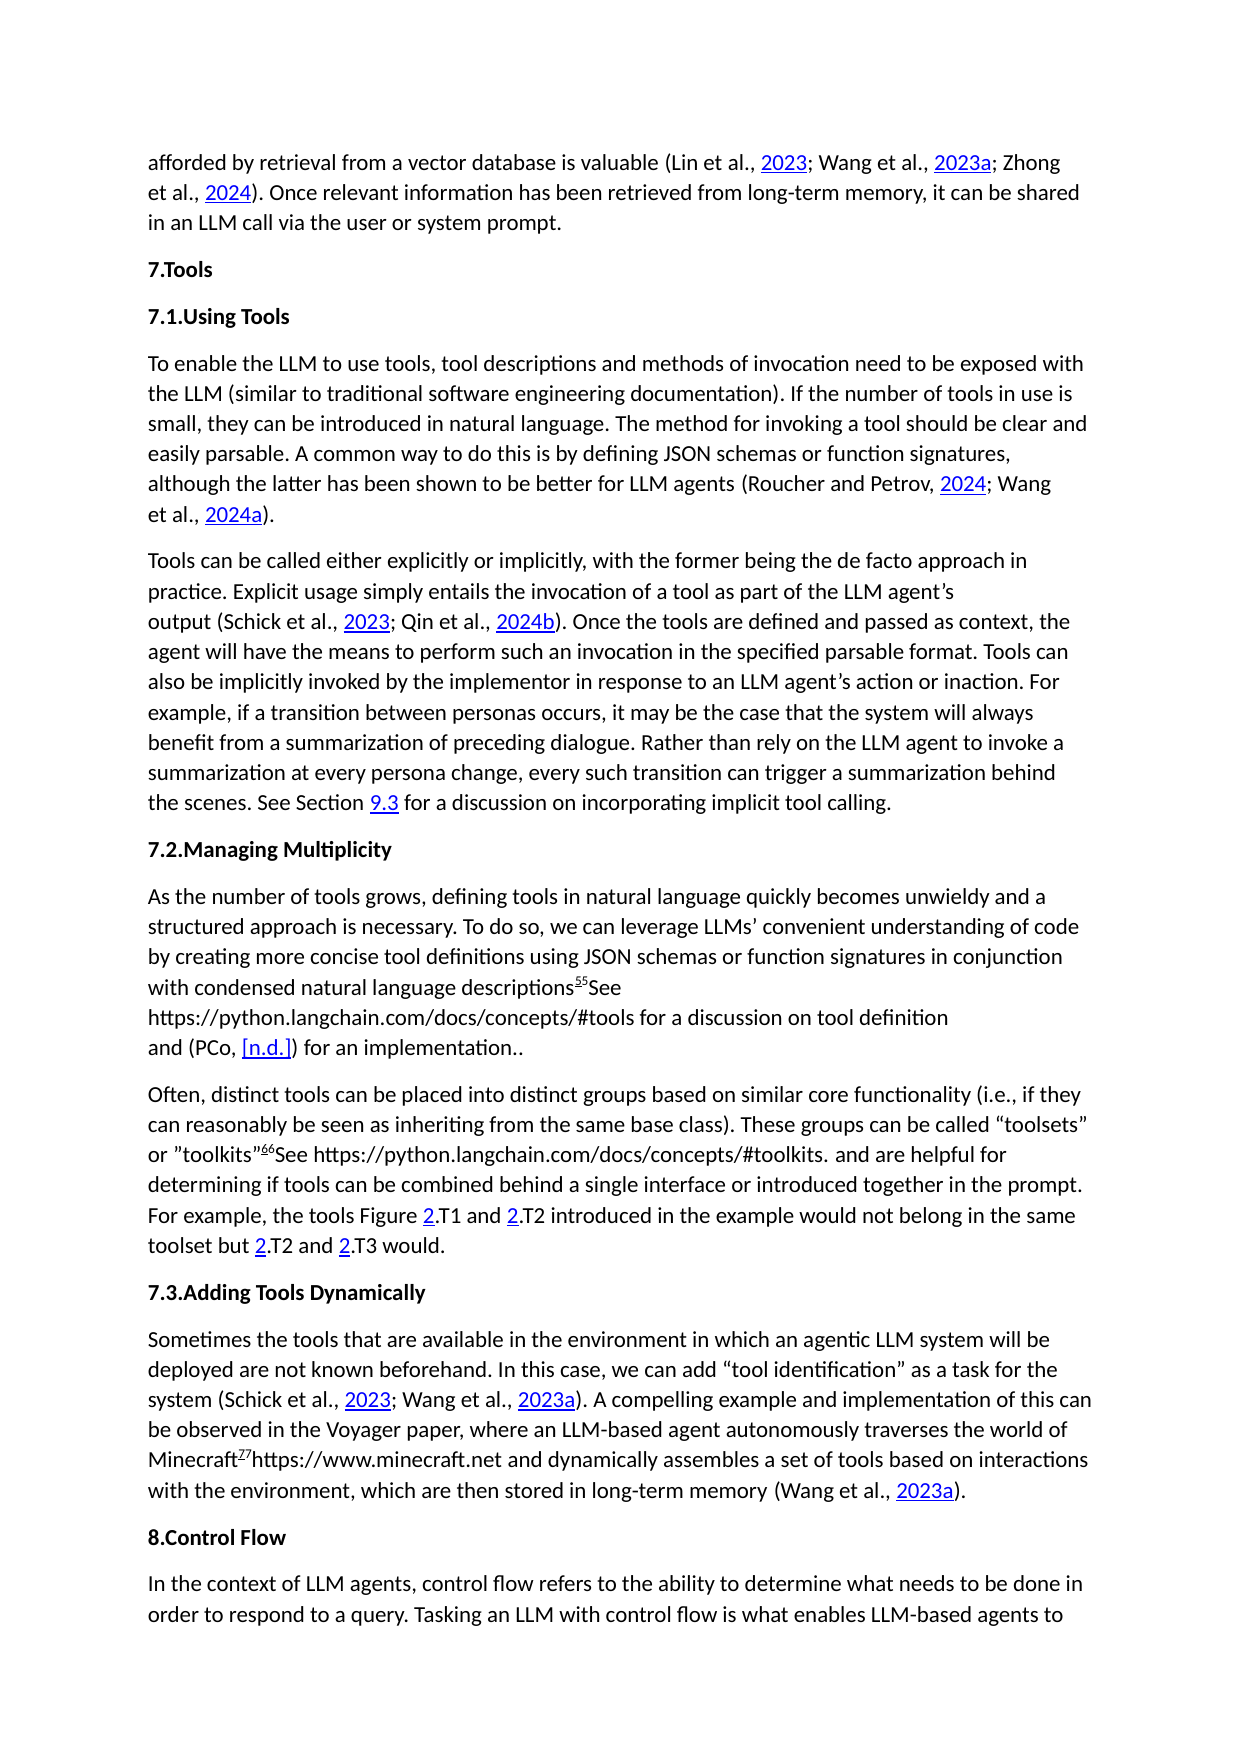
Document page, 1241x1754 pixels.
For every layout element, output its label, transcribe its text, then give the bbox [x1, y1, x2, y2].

text 7.1.Using Tools [148, 302, 1093, 330]
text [148, 148, 1093, 236]
text 7.2.Managing Multiplicity [148, 835, 1093, 863]
text 7.3.Adding Tools Dynamically [148, 1278, 1093, 1306]
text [148, 1569, 1093, 1628]
text Tools can be called either explicitly or implicitly, with the former being the de facto approach in practice. Explicit usage simply entails the invocation of a tool as part of the LLM agent’s output (Schick et al., 2023; Qin et al., 2024b). Once the tools are defined and passed as context, the agent will have the means to perform such an invocation in the specified parsable format. Tools can also be implicitly invoked by the implementor in response to an LLM agent’s action or inaction. For example, if a transition between personas occurs, it may be the case that the system will always benefit from a summarization of preceding dialogue. Rather than rely on the LLM agent to invoke a summarization at every persona change, every such transition can trigger a summarization behind the scenes. See Section 9.3 for a discussion on incorporating implicit tool calling. [148, 547, 1093, 816]
text 7.Tools [148, 255, 1093, 283]
text To enable the LLM to use tools, tool descriptions and methods of invocation need to be exposed with the LLM (similar to traditional software engineering documentation). If the number of tools in use is small, they can be introduced in natural language. The method for invoking a tool should be clear and easily parsable. A common way to do this is by defining JSON schemas or function signatures, although the latter has been shown to be better for LLM agents (Roucher and Petrov, 2024; Wang et al., 2024a). [148, 349, 1093, 528]
text 8.Control Flow [148, 1523, 1093, 1551]
text As the number of tools grows, defining tools in natural language quickly becomes unwieldy and a structured approach is necessary. To do so, we can leverage LLMs’ convenient understanding of code by creating more concise tool definitions using JSON schemas or function signatures in conjunction with condensed natural language descriptions55See https://python.langchain.com/docs/concepts/#tools for a discussion on tool definition and (PCo, [n.d.]) for an implementation.. [148, 882, 1093, 1061]
text Sometimes the tools that are available in the environment in which an agentic LLM system will be deployed are not known beforehand. In this case, we can add “tool identification” as a task for the system (Schick et al., 2023; Wang et al., 2023a). A compelling example and implementation of this can be observed in the Voyager paper, where an LLM-based agent autonomously traverses the world of Minecraft77https://www.minecraft.net and dynamically assembles a set of tools based on interactions with the environment, which are then stored in long-term memory (Wang et al., 2023a). [148, 1325, 1093, 1504]
text Often, distinct tools can be placed into distinct groups based on similar core functionality (i.e., if they can reasonably be seen as inheriting from the same base class). These groups can be called “toolsets” or ”toolkits”66See https://python.langchain.com/docs/concepts/#toolkits. and are helpful for determining if tools can be combined behind a single interface or introduced together in the prompt. For example, the tools Figure 2.T1 and 2.T2 introduced in the example would not belong in the same toolset but 2.T2 and 2.T3 would. [148, 1080, 1093, 1259]
